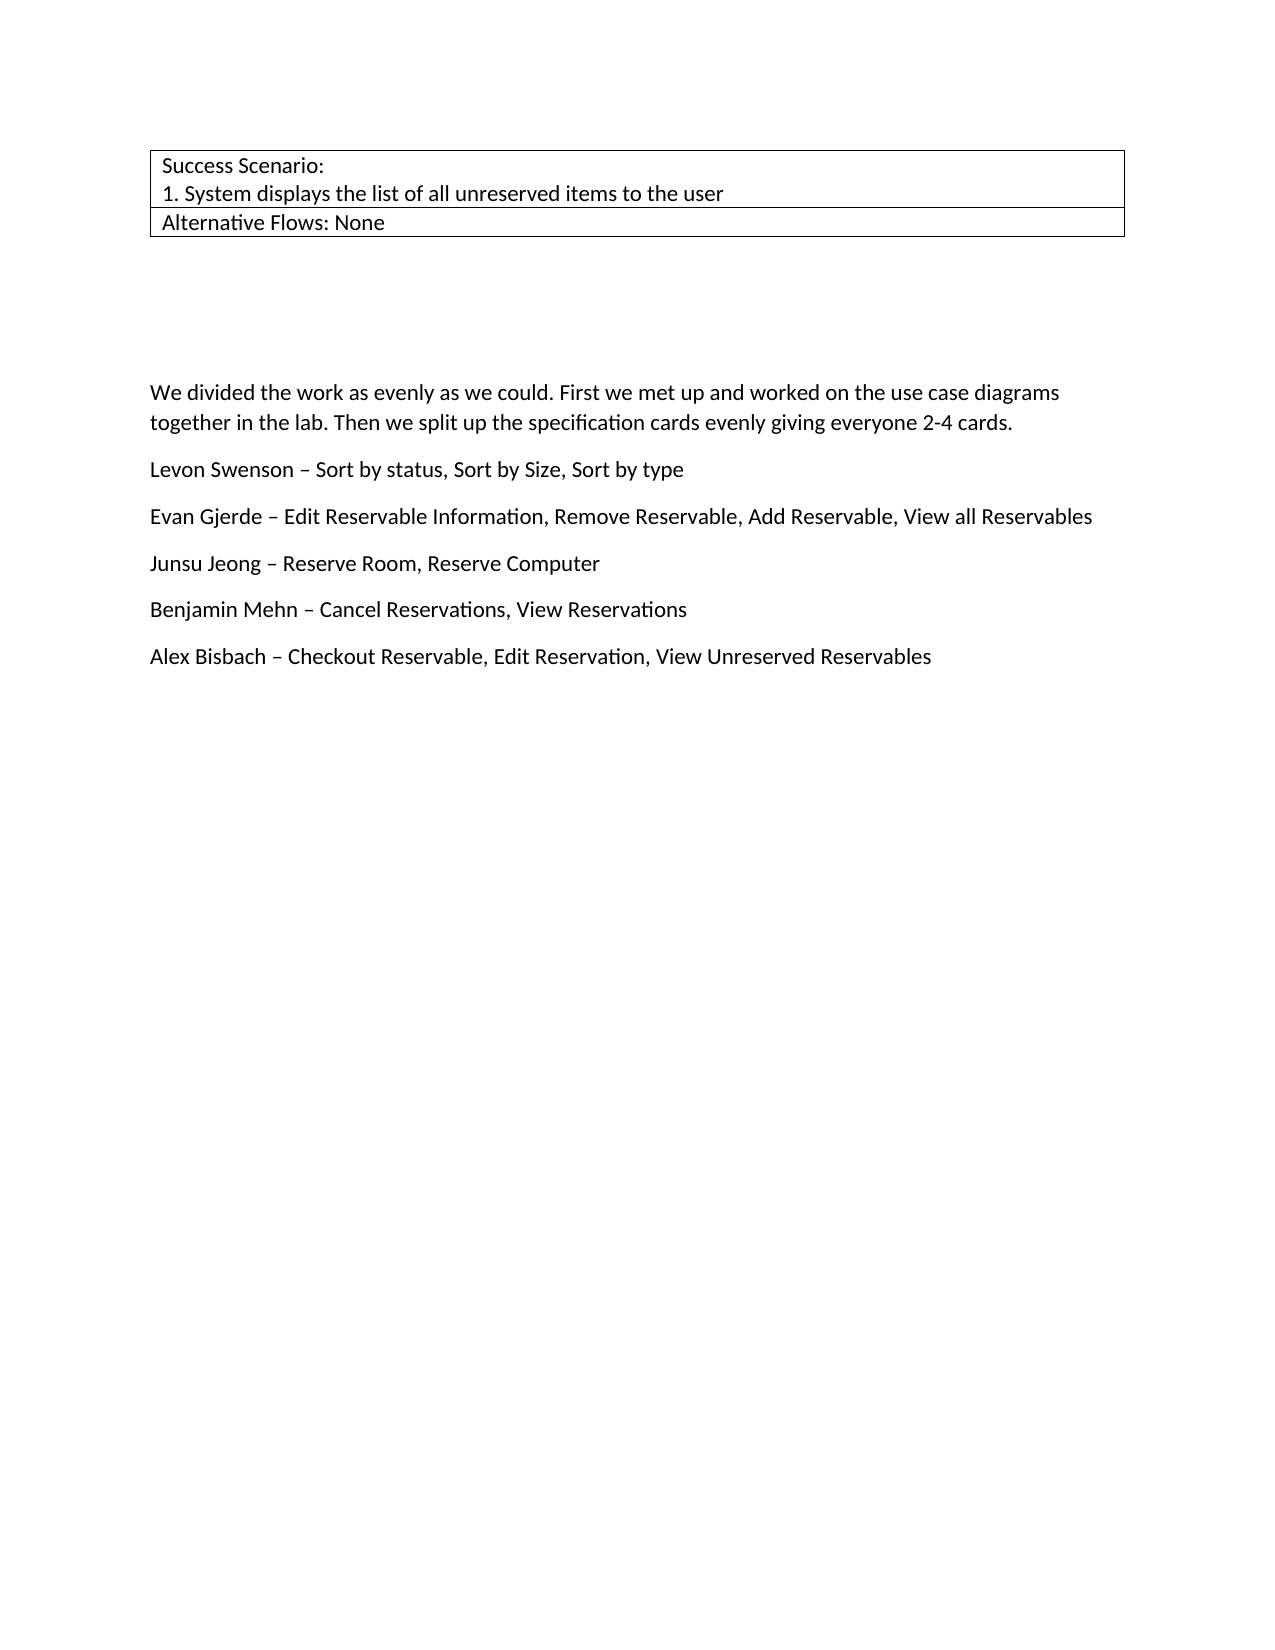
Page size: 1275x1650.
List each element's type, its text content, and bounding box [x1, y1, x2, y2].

text Junsu Jeong – Reserve Room, Reserve Computer [150, 549, 1125, 577]
table_cell Alternative Flows: None [151, 208, 1124, 236]
table_cell Success Scenario: 1. System displays the list of all unreserved items to the user [151, 151, 1124, 207]
text We divided the work as evenly as we could. First we met up and worked on the use case diagrams together in the lab. Then we split up the specification cards evenly giving everyone 2-4 cards. [150, 378, 1125, 436]
text Alex Bisbach – Checkout Reservable, Edit Reservation, View Unreserved Reservables [150, 642, 1125, 670]
text Evan Gjerde – Edit Reservable Information, Remove Reservable, Add Reservable, View all Reservables [150, 502, 1125, 530]
text Benjamin Mehn – Cancel Reservations, View Reservations [150, 596, 1125, 623]
text Levon Swenson – Sort by status, Sort by Size, Sort by type [150, 455, 1125, 483]
